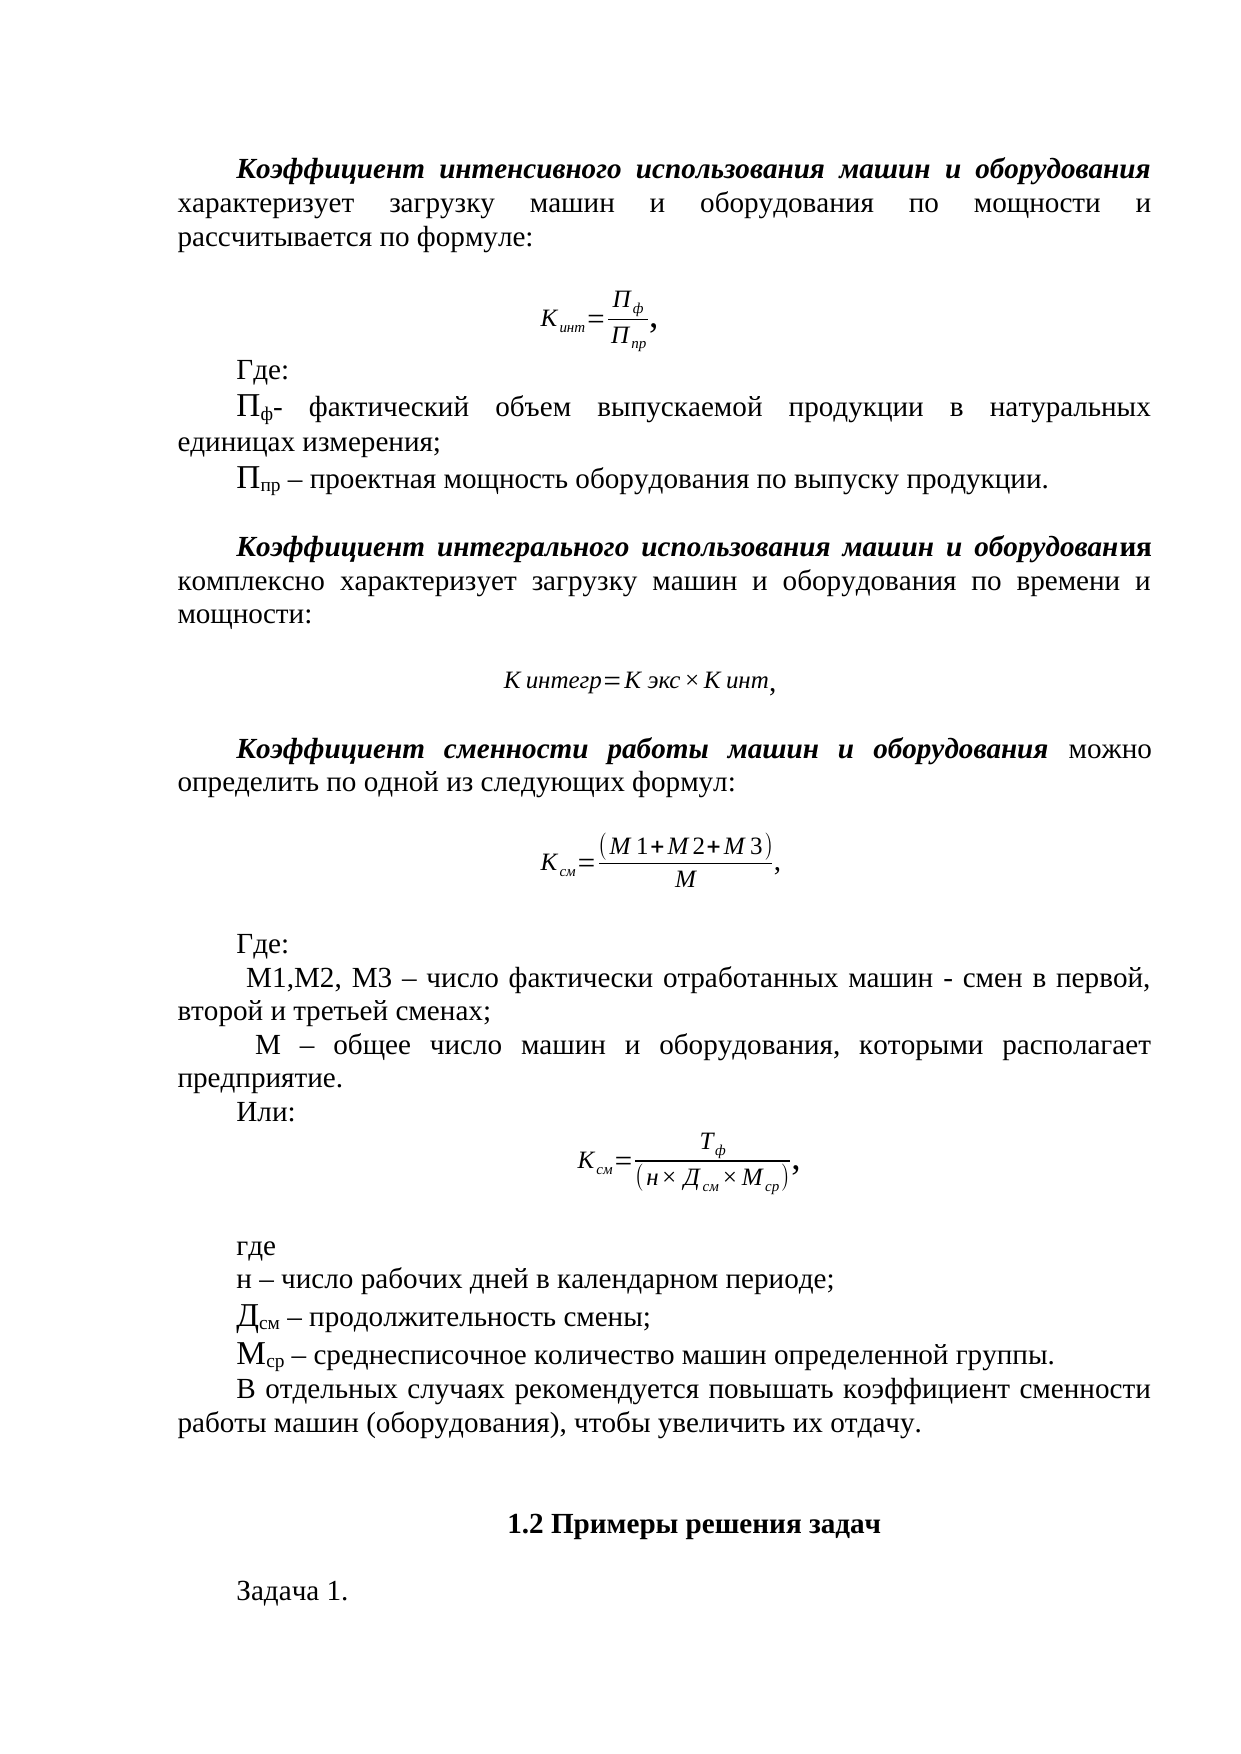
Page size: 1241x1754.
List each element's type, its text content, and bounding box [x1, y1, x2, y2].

text , [177, 664, 1152, 697]
text М – общее число машин и оборудования, которыми располагает предприятие. [177, 1027, 1152, 1094]
text Где: [177, 926, 1152, 960]
text Дсм – продолжительность смены; [177, 1295, 1152, 1333]
text В отдельных случаях рекомендуется повышать коэффициент сменности работы машин (оборудования), чтобы увеличить их отдачу. [177, 1372, 1152, 1439]
text н – число рабочих дней в календарном периоде; [177, 1261, 1152, 1295]
text М1,М2, М3 – число фактически отработанных машин - смен в первой, второй и третьей сменах; [177, 960, 1152, 1027]
text где [177, 1228, 1152, 1261]
text Или: [177, 1094, 1152, 1127]
text 1.2 Примеры решения задач [177, 1506, 1152, 1539]
text Коэффициент интенсивного использования машин и оборудования характеризует загрузку машин и оборудования по мощности и рассчитывается по формуле: [177, 152, 1152, 252]
text , [177, 1127, 1152, 1194]
text , [177, 831, 1152, 893]
text Задача 1. [177, 1573, 1152, 1606]
text Мср – среднесписочное количество машин определенной группы. [177, 1333, 1152, 1372]
text Коэффициент сменности работы машин и оборудования можно определить по одной из следующих формул: [177, 731, 1152, 798]
text Коэффициент интегрального использования машин и оборудования комплексно характеризует загрузку машин и оборудования по времени и мощности: [177, 529, 1152, 630]
text Ппр – проектная мощность оборудования по выпуску продукции. [177, 458, 1152, 496]
text , [177, 286, 1152, 352]
text Где: [177, 352, 1152, 386]
text Пф- фактический объем выпускаемой продукции в натуральных единицах измерения; [177, 386, 1152, 458]
